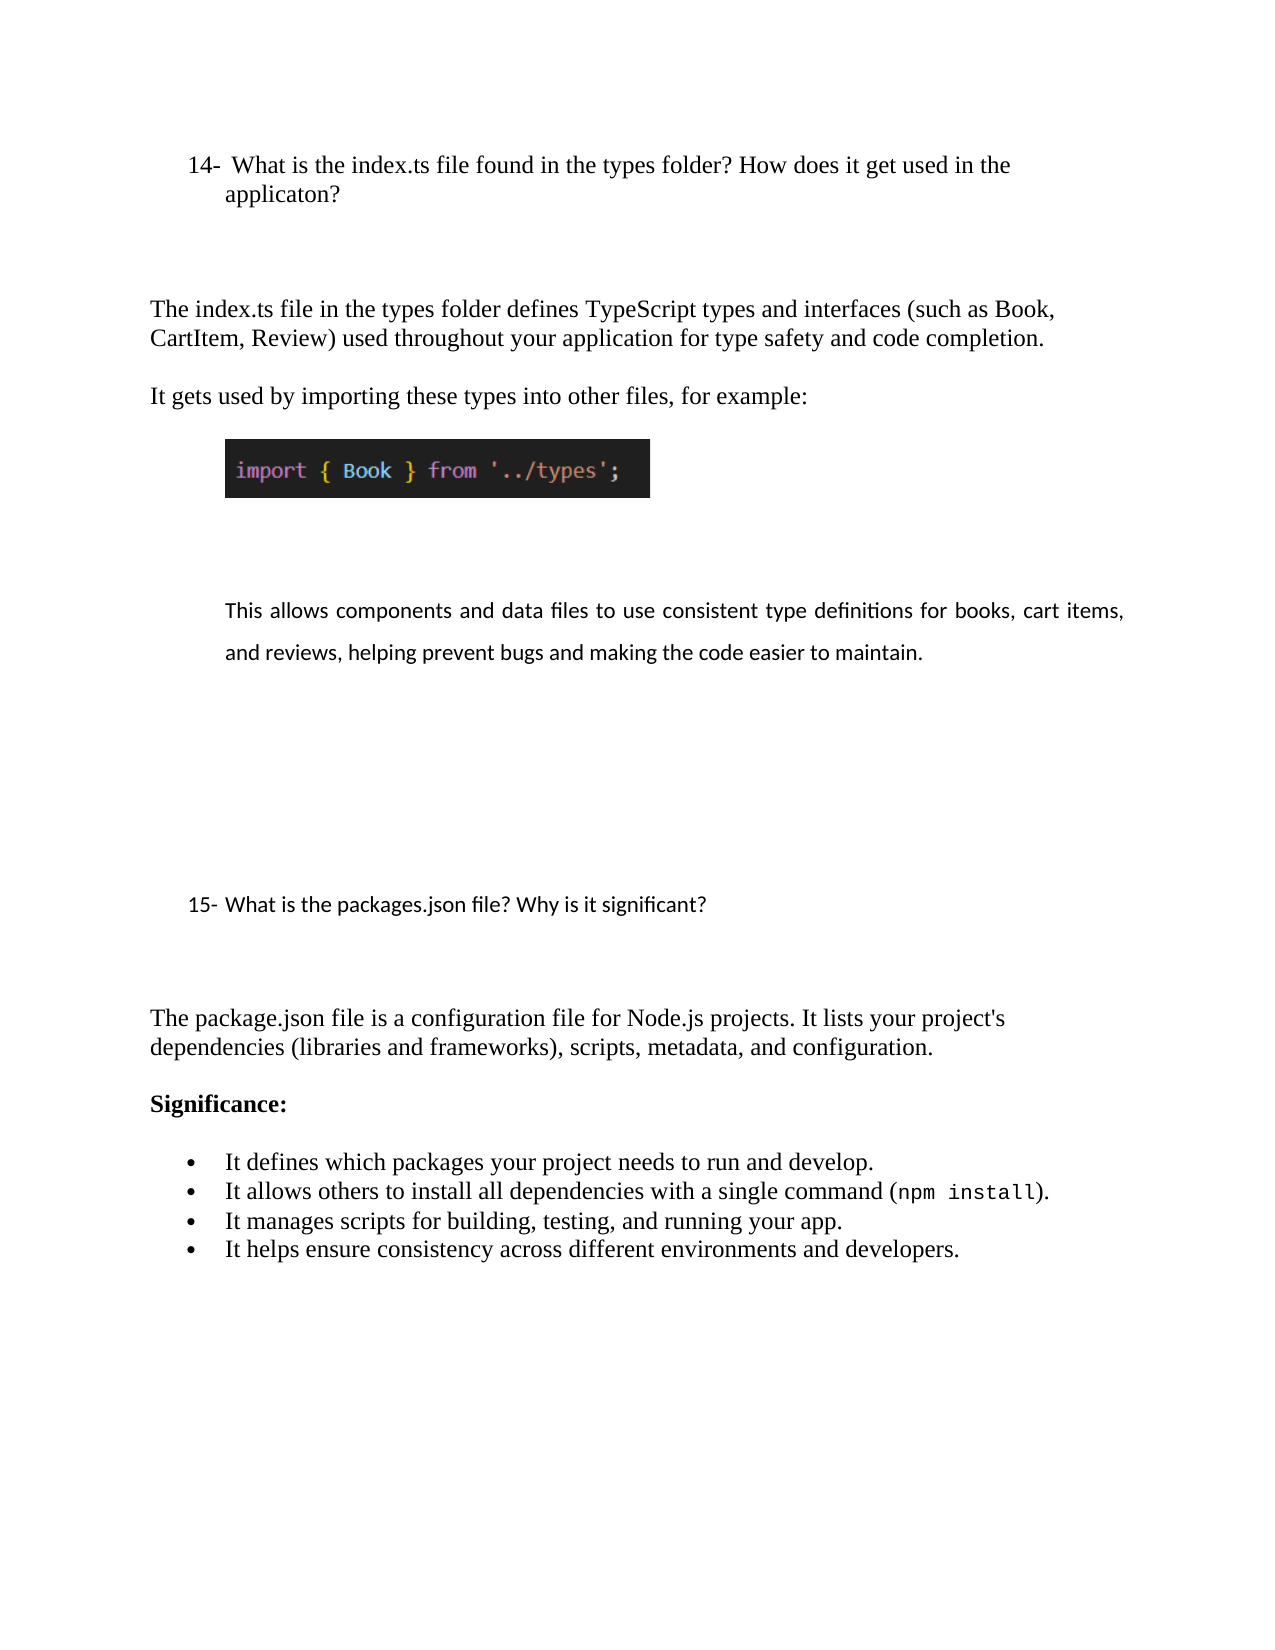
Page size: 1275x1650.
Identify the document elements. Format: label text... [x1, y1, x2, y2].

list This allows components and data files to use consistent type definitions for books, cart items, and reviews, helping prevent bugs and making the code easier to maintain. [225, 596, 1125, 666]
picture [225, 439, 650, 498]
text It gets used by importing these types into other files, for example: [150, 381, 1125, 410]
list It allows others to install all dependencies with a single command (npm install). [187, 1176, 1125, 1206]
list What is the index.ts file found in the types folder? How does it get used in the applicaton? [187, 150, 1125, 207]
text The package.json file is a configuration file for Node.js projects. It lists your project's dependencies (libraries and frameworks), scripts, metadata, and configuration. [150, 1003, 1125, 1060]
list It defines which packages your project needs to run and develop. [187, 1147, 1125, 1176]
text Significance: [150, 1089, 1125, 1118]
text The index.ts file in the types folder defines TypeScript types and interfaces (such as Book, CartItem, Review) used throughout your application for type safety and code completion. [150, 294, 1125, 352]
list What is the packages.json file? Why is it significant? [187, 890, 1125, 918]
list It manages scripts for building, testing, and running your app. [187, 1206, 1125, 1234]
list It helps ensure consistency across different environments and developers. [187, 1234, 1125, 1263]
